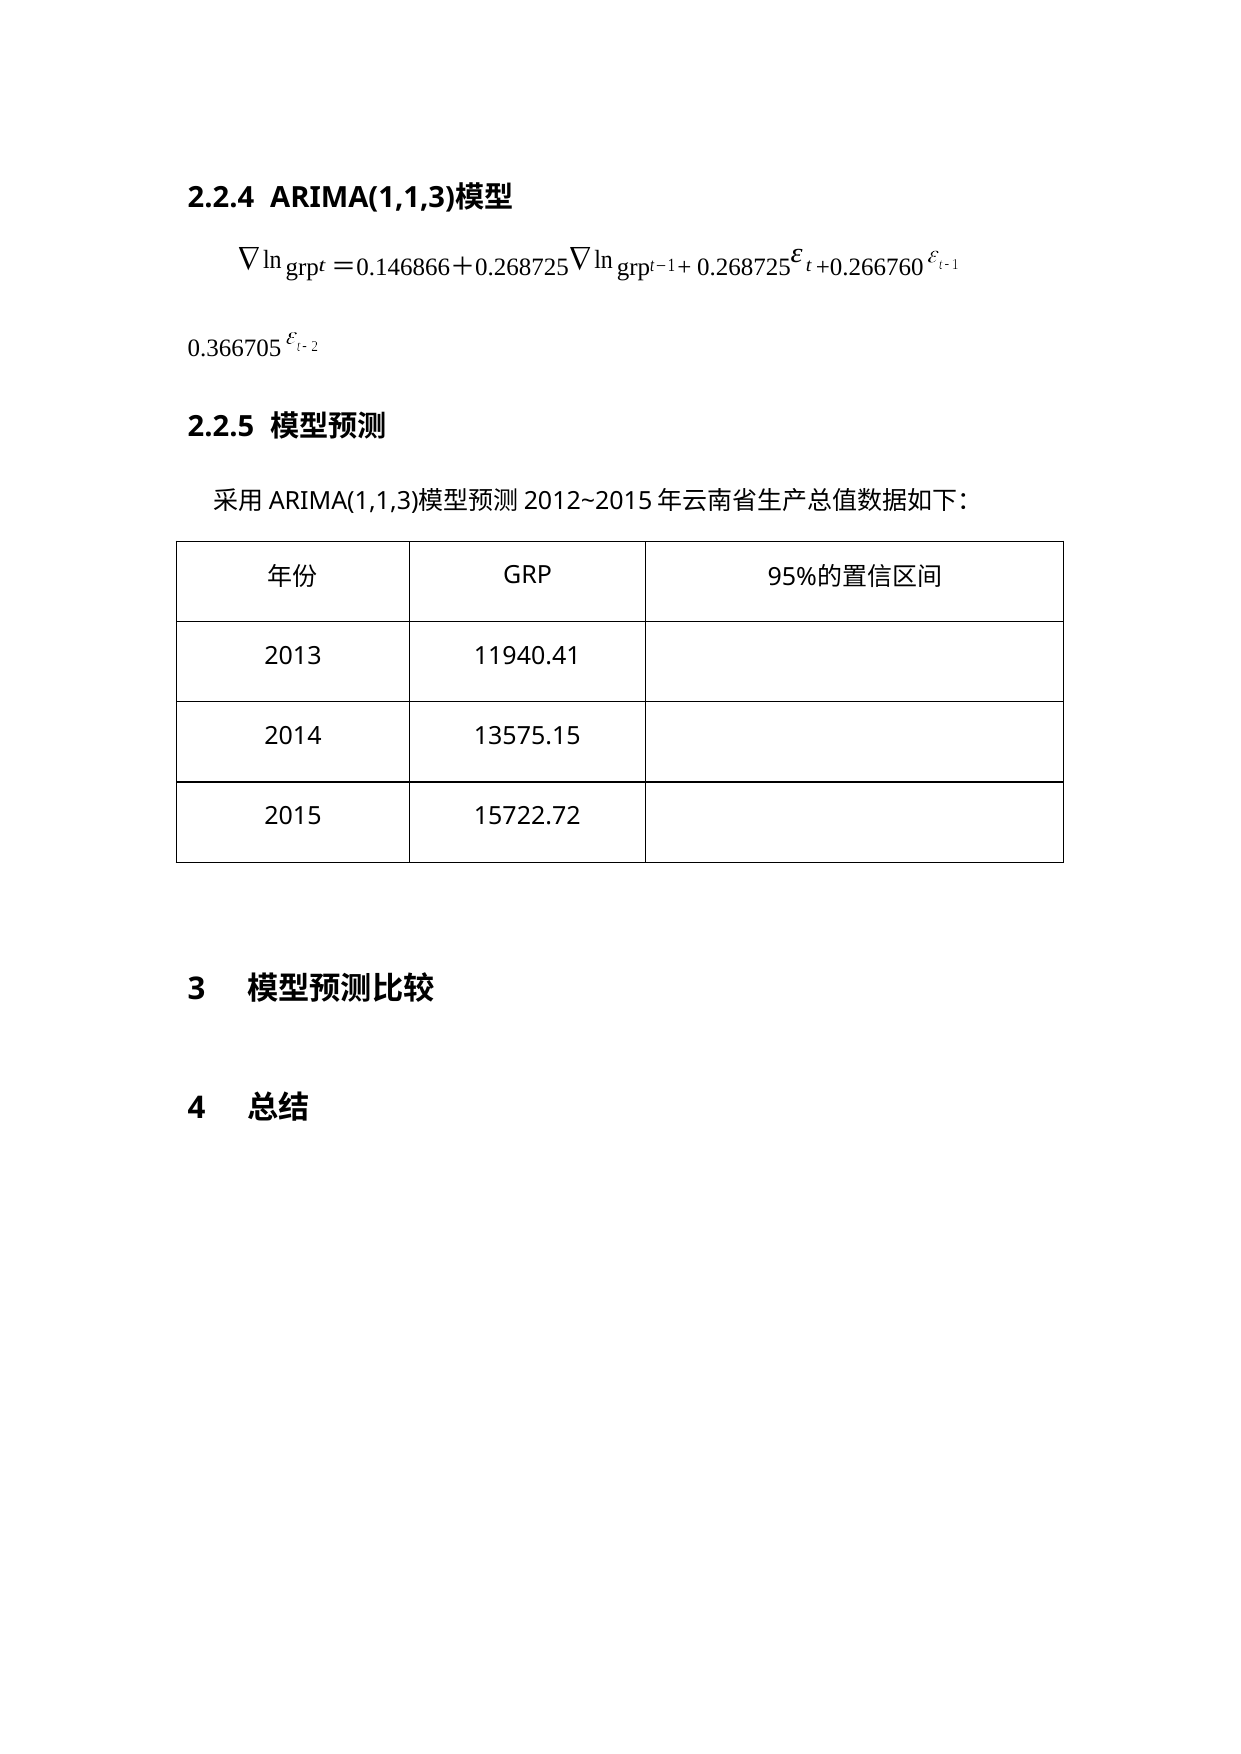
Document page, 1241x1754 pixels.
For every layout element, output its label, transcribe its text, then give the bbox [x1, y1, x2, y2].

table_cell 2013 [177, 622, 409, 701]
table_cell 13575.15 [410, 702, 645, 781]
table_cell [646, 622, 1063, 701]
table_header 年份 [177, 542, 409, 621]
table_header 95%的置信区间 [646, 542, 1063, 621]
list 模型预测 [187, 391, 1053, 456]
table_cell [646, 783, 1063, 862]
table_cell [646, 702, 1063, 781]
text 采用ARIMA(1,1,3)模型预测2012~2015年云南省生产总值数据如下： [187, 466, 1053, 531]
table_header GRP [410, 542, 645, 621]
table_cell 2014 [177, 702, 409, 781]
text grp＝0.146866＋0.268725grp+ 0.268725+0.2667600.366705 [187, 237, 1053, 384]
list 模型预测比较 [187, 953, 1053, 1018]
list ARIMA(1,1,3)模型 [187, 162, 1053, 227]
table_cell 2015 [177, 783, 409, 862]
list 总结 [187, 1073, 1053, 1138]
table_cell 15722.72 [410, 783, 645, 862]
table_cell 11940.41 [410, 622, 645, 701]
